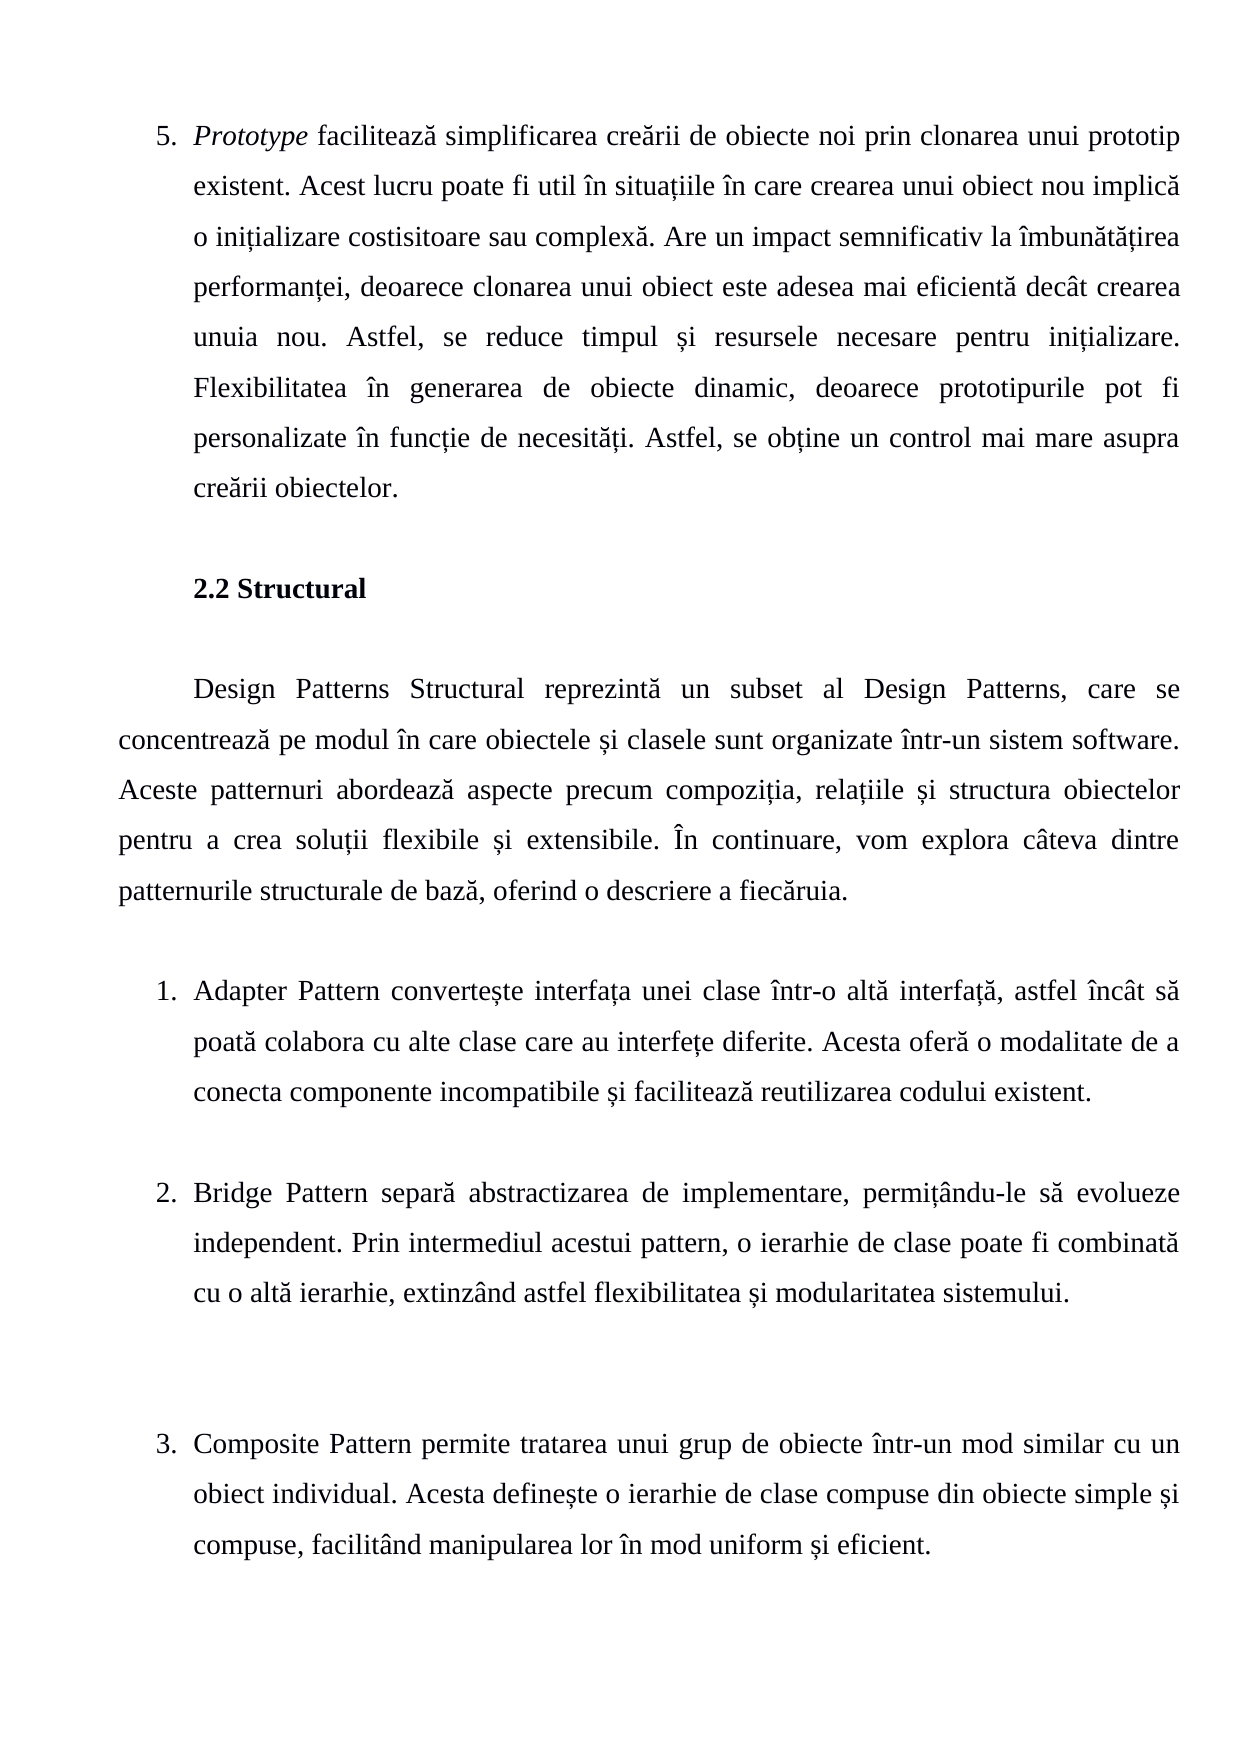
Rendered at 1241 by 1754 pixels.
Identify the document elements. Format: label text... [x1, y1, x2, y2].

list Prototype facilitează simplificarea creării de obiecte noi prin clonarea unui prototip existent. Acest lucru poate fi util în situațiile în care crearea unui obiect nou implică o inițializare costisitoare sau complexă. Are un impact semnificativ la îmbunătățirea performanței, deoarece clonarea unui obiect este adesea mai eficientă decât crearea unuia nou. Astfel, se reduce timpul și resursele necesare pentru inițializare. Flexibilitatea în generarea de obiecte dinamic, deoarece prototipurile pot fi personalizate în funcție de necesități. Astfel, se obține un control mai mare asupra creării obiectelor. [156, 118, 1181, 504]
text Design Patterns Structural reprezintă un subset al Design Patterns, care se concentrează pe modul în care obiectele și clasele sunt organizate într-un sistem software. Aceste patternuri abordează aspecte precum compoziția, relațiile și structura obiectelor pentru a crea soluții flexibile și extensibile. În continuare, vom explora câteva dintre patternurile structurale de bază, oferind o descriere a fiecăruia. [118, 672, 1181, 906]
text 2.2 Structural [118, 571, 1181, 604]
list Bridge Pattern separă abstractizarea de implementare, permițându-le să evolueze independent. Prin intermediul acestui pattern, o ierarhie de clase poate fi combinată cu o altă ierarhie, extinzând astfel flexibilitatea și modularitatea sistemului. [156, 1175, 1181, 1309]
list Composite Pattern permite tratarea unui grup de obiecte într-un mod similar cu un obiect individual. Acesta definește o ierarhie de clase compuse din obiecte simple și compuse, facilitând manipularea lor în mod uniform și eficient. [156, 1426, 1181, 1560]
list Adapter Pattern convertește interfața unei clase într-o altă interfață, astfel încât să poată colabora cu alte clase care au interfețe diferite. Acesta oferă o modalitate de a conecta componente incompatibile și facilitează reutilizarea codului existent. [156, 973, 1181, 1108]
